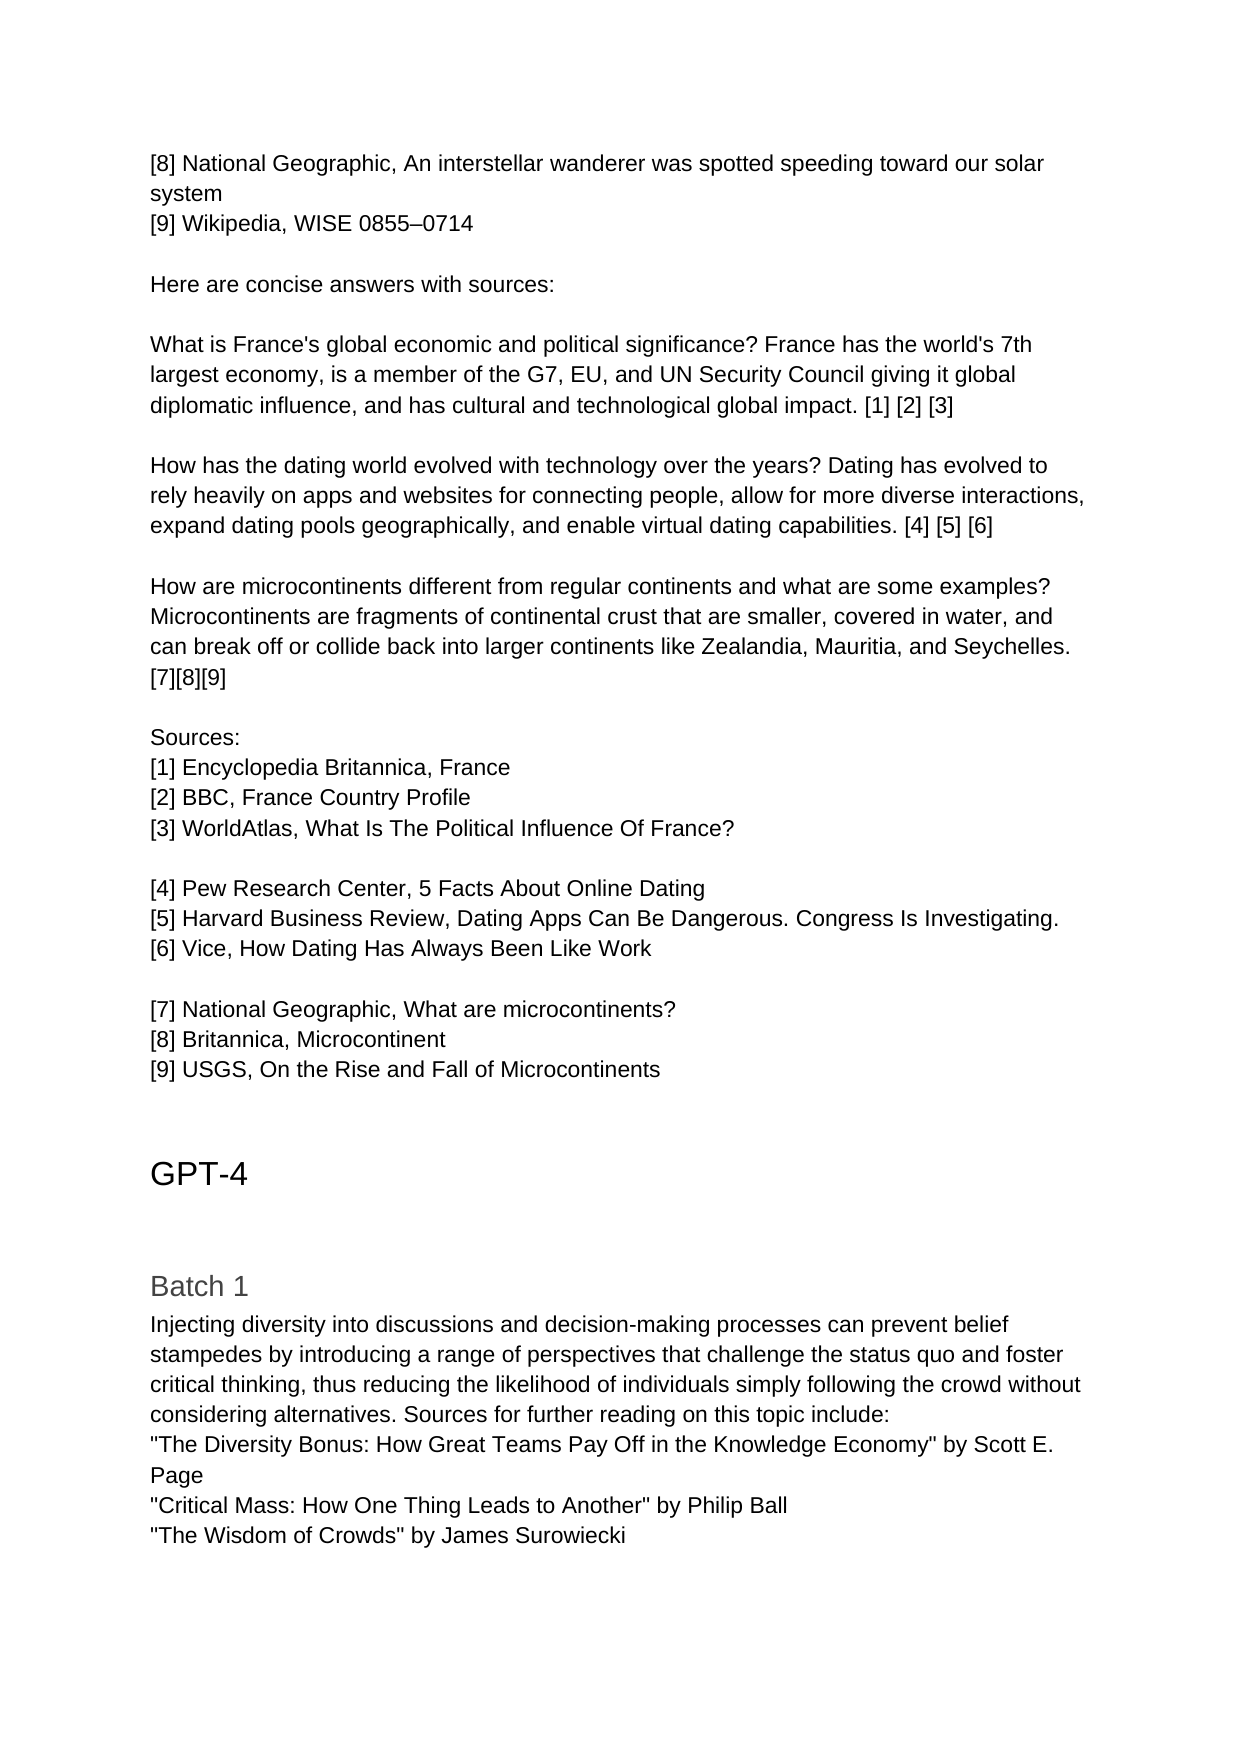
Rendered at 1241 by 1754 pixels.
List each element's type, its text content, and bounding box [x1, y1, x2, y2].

text Sources: [150, 724, 1090, 750]
text "The Diversity Bonus: How Great Teams Pay Off in the Knowledge Economy" by Scott E. Page [150, 1431, 1090, 1488]
text [7] National Geographic, What are microcontinents? [150, 996, 1090, 1022]
text [1] Encyclopedia Britannica, France [150, 754, 1090, 781]
text [2] BBC, France Country Profile [150, 784, 1090, 811]
text How are microcontinents different from regular continents and what are some examples? Microcontinents are fragments of continental crust that are smaller, covered in water, and can break off or collide back into larger continents like Zealandia, Mauritia, and Seychelles. [7][8][9] [150, 573, 1090, 690]
text [8] Britannica, Microcontinent [150, 1026, 1090, 1052]
text [3] WorldAtlas, What Is The Political Influence Of France? [150, 814, 1090, 841]
text [4] Pew Research Center, 5 Facts About Online Dating [150, 875, 1090, 901]
text "The Wisdom of Crowds" by James Surowiecki [150, 1522, 1090, 1548]
text [8] National Geographic, An interstellar wanderer was spotted speeding toward our solar system [150, 150, 1090, 207]
text [9] Wikipedia, WISE 0855–0714 [150, 210, 1090, 237]
text [6] Vice, How Dating Has Always Been Like Work [150, 935, 1090, 962]
subtitle Batch 1 [150, 1269, 1090, 1302]
text How has the dating world evolved with technology over the years? Dating has evolved to rely heavily on apps and websites for connecting people, allow for more diverse interactions, expand dating pools geographically, and enable virtual dating capabilities. [4] [5] [6] [150, 452, 1090, 539]
text [5] Harvard Business Review, Dating Apps Can Be Dangerous. Congress Is Investigating. [150, 905, 1090, 932]
text Here are concise answers with sources: [150, 271, 1090, 297]
subtitle GPT-4 [150, 1154, 1090, 1193]
text [9] USGS, On the Rise and Fall of Microcontinents [150, 1056, 1090, 1083]
text "Critical Mass: How One Thing Leads to Another" by Philip Ball [150, 1492, 1090, 1518]
text What is France's global economic and political significance? France has the world's 7th largest economy, is a member of the G7, EU, and UN Security Council giving it global diplomatic influence, and has cultural and technological global impact. [1] [2] [3] [150, 331, 1090, 418]
text Injecting diversity into discussions and decision-making processes can prevent belief stampedes by introducing a range of perspectives that challenge the status quo and foster critical thinking, thus reducing the likelihood of individuals simply following the crowd without considering alternatives. Sources for further reading on this topic include: [150, 1311, 1090, 1427]
